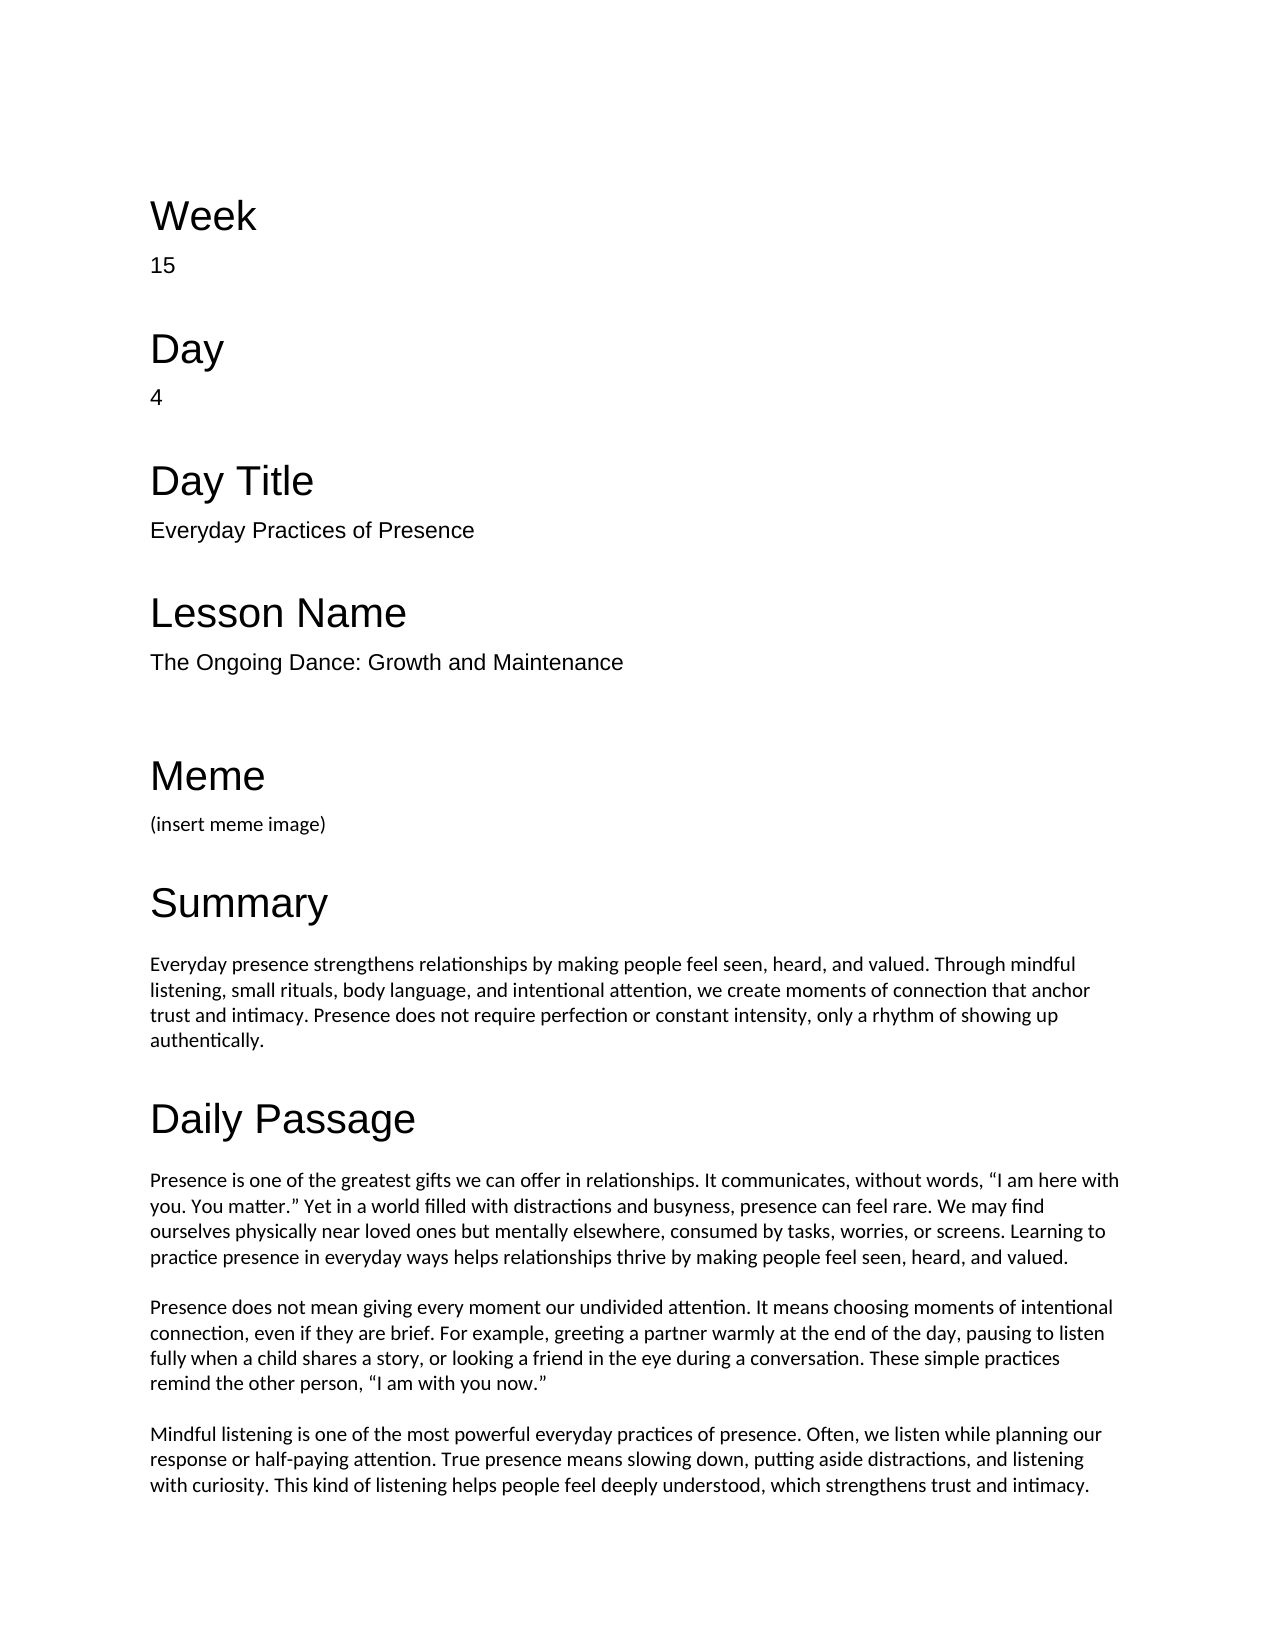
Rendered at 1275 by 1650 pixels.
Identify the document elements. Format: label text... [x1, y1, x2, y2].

subtitle Day [150, 324, 1125, 372]
text Everyday Practices of Presence [150, 517, 1125, 543]
subtitle Lesson Name [150, 588, 1125, 636]
subtitle Meme [150, 751, 1125, 799]
subtitle Summary [150, 878, 1125, 926]
subtitle Week [150, 192, 1125, 239]
text 15 [150, 252, 1125, 278]
text (insert meme image) [150, 811, 1125, 837]
text Everyday presence strengthens relationships by making people feel seen, heard, and valued. Through mindful listening, small rituals, body language, and intentional attention, we create moments of connection that anchor trust and intimacy. Presence does not require perfection or constant intensity, only a rhythm of showing up authentically. [150, 951, 1125, 1053]
text 4 [150, 384, 1125, 411]
text Presence does not mean giving every moment our undivided attention. It means choosing moments of intentional connection, even if they are brief. For example, greeting a partner warmly at the end of the day, pausing to listen fully when a child shares a story, or looking a friend in the eye during a conversation. These simple practices remind the other person, “I am with you now.” [150, 1294, 1125, 1396]
subtitle Daily Passage [150, 1095, 1125, 1143]
subtitle Day Title [150, 456, 1125, 504]
text Mindful listening is one of the most powerful everyday practices of presence. Often, we listen while planning our response or half-paying attention. True presence means slowing down, putting aside distractions, and listening with curiosity. This kind of listening helps people feel deeply understood, which strengthens trust and intimacy. [150, 1421, 1125, 1497]
text The Ongoing Dance: Growth and Maintenance [150, 649, 1125, 675]
text Presence is one of the greatest gifts we can offer in relationships. It communicates, without words, “I am here with you. You matter.” Yet in a world filled with distractions and busyness, presence can feel rare. We may find ourselves physically near loved ones but mentally elsewhere, consumed by tasks, worries, or screens. Learning to practice presence in everyday ways helps relationships thrive by making people feel seen, heard, and valued. [150, 1168, 1125, 1269]
